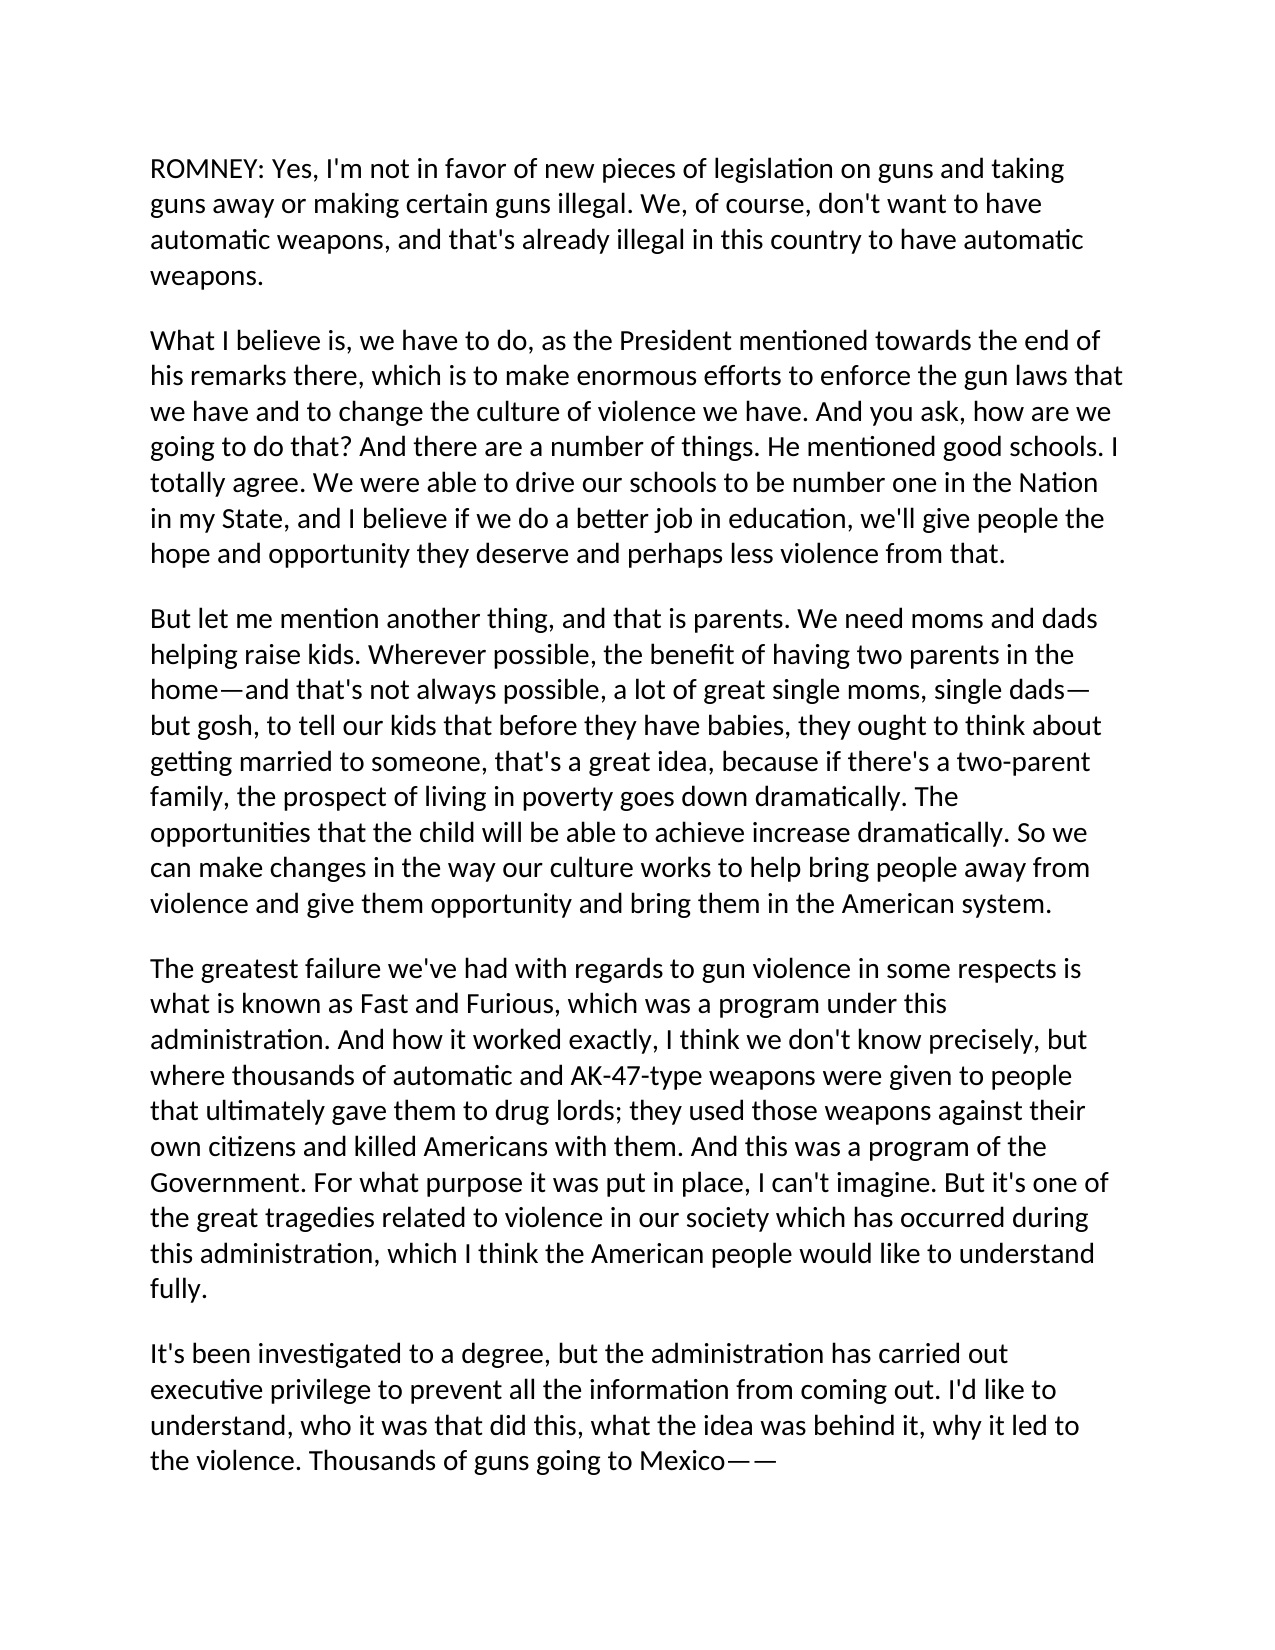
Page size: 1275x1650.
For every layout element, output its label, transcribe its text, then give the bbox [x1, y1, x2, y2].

text But let me mention another thing, and that is parents. We need moms and dads helping raise kids. Wherever possible, the benefit of having two parents in the home—and that's not always possible, a lot of great single moms, single dads—but gosh, to tell our kids that before they have babies, they ought to think about getting married to someone, that's a great idea, because if there's a two-parent family, the prospect of living in poverty goes down dramatically. The opportunities that the child will be able to achieve increase dramatically. So we can make changes in the way our culture works to help bring people away from violence and give them opportunity and bring them in the American system. [150, 600, 1125, 921]
text It's been investigated to a degree, but the administration has carried out executive privilege to prevent all the information from coming out. I'd like to understand, who it was that did this, what the idea was behind it, why it led to the violence. Thousands of guns going to Mexico—— [150, 1335, 1125, 1478]
text What I believe is, we have to do, as the President mentioned towards the end of his remarks there, which is to make enormous efforts to enforce the gun laws that we have and to change the culture of violence we have. And you ask, how are we going to do that? And there are a number of things. He mentioned good schools. I totally agree. We were able to drive our schools to be number one in the Nation in my State, and I believe if we do a better job in education, we'll give people the hope and opportunity they deserve and perhaps less violence from that. [150, 322, 1125, 571]
text ROMNEY: Yes, I'm not in favor of new pieces of legislation on guns and taking guns away or making certain guns illegal. We, of course, don't want to have automatic weapons, and that's already illegal in this country to have automatic weapons. [150, 150, 1125, 292]
text The greatest failure we've had with regards to gun violence in some respects is what is known as Fast and Furious, which was a program under this administration. And how it worked exactly, I think we don't know precisely, but where thousands of automatic and AK-47-type weapons were given to people that ultimately gave them to drug lords; they used those weapons against their own citizens and killed Americans with them. And this was a program of the Government. For what purpose it was put in place, I can't imagine. But it's one of the great tragedies related to violence in our society which has occurred during this administration, which I think the American people would like to understand fully. [150, 950, 1125, 1306]
